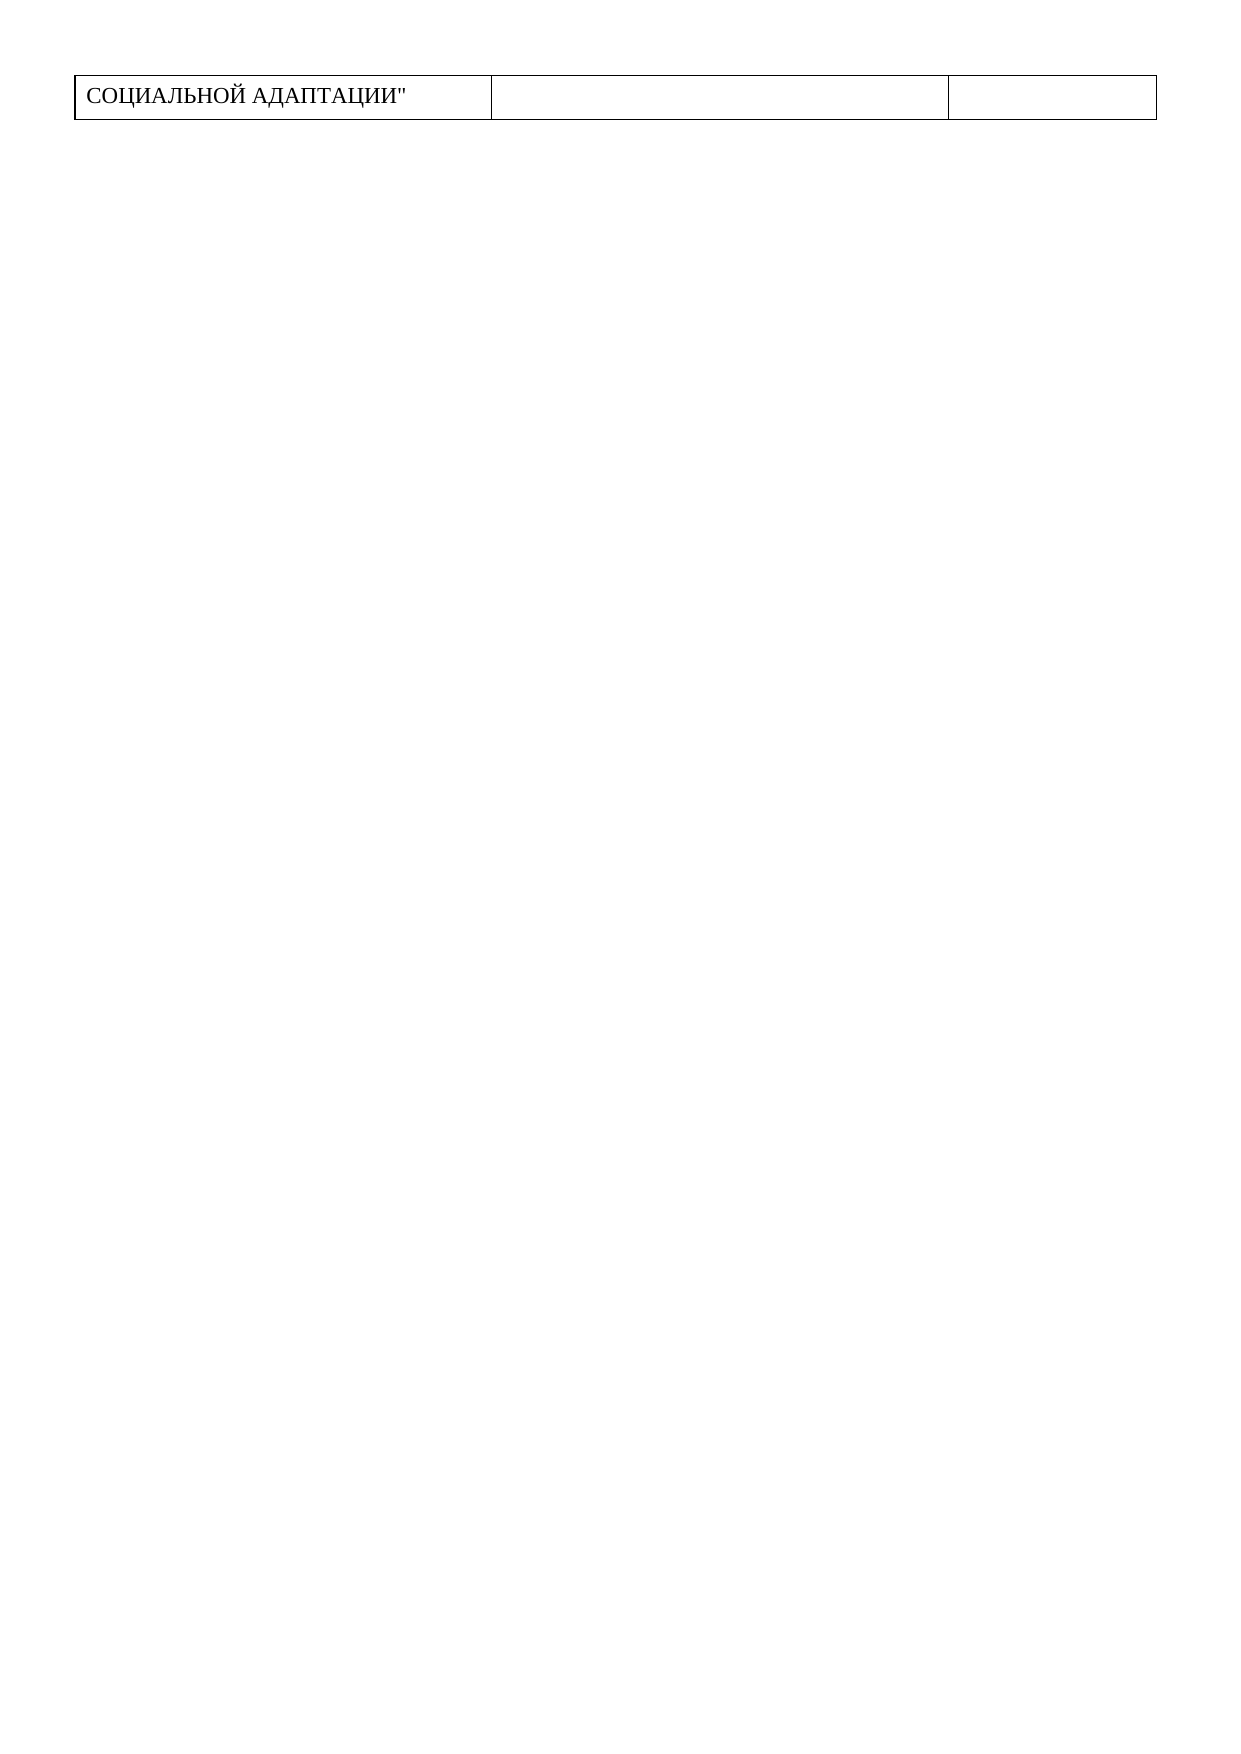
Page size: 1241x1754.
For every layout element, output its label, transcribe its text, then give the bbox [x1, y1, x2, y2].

table_cell - [949, 76, 1156, 119]
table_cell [492, 76, 948, 119]
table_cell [76, 76, 491, 119]
